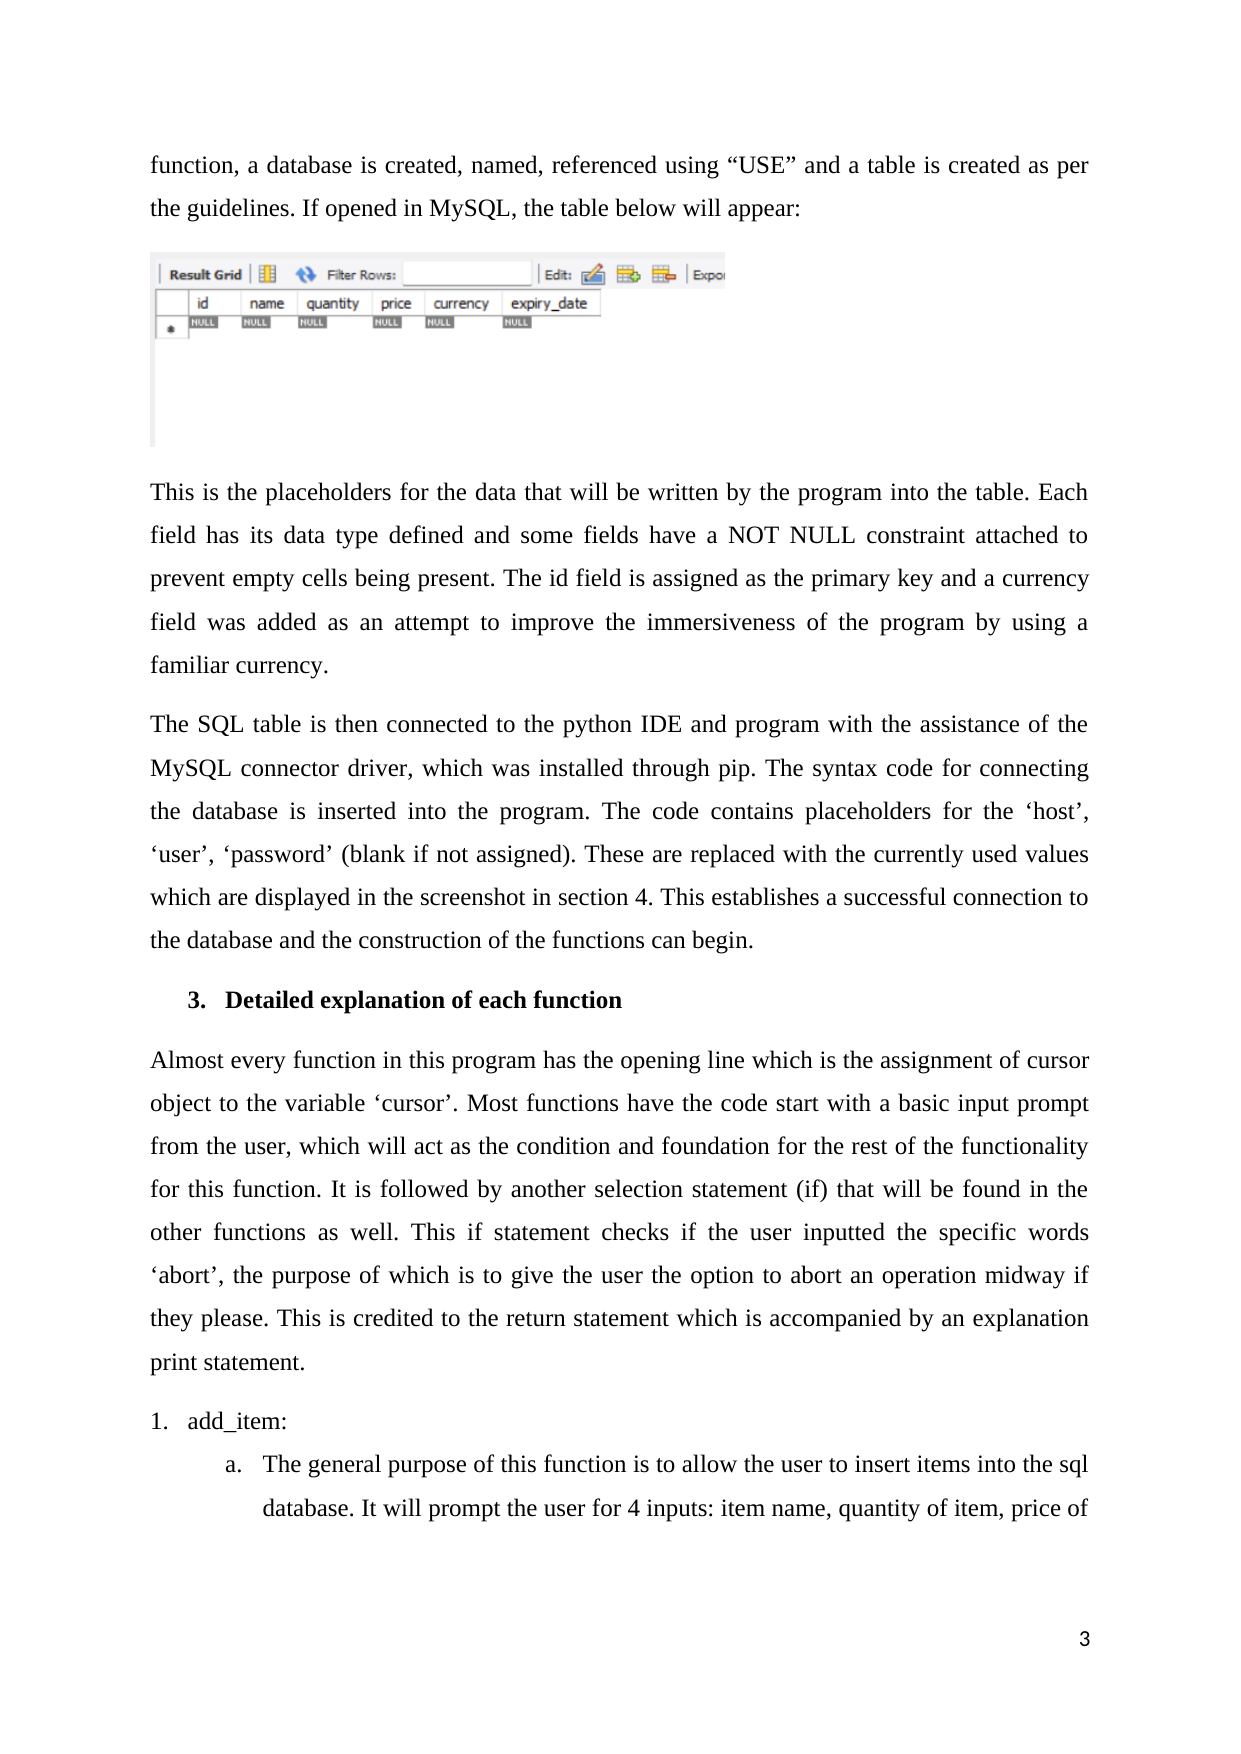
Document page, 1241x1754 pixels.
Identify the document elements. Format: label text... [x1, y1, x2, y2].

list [225, 1449, 1090, 1521]
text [150, 150, 1090, 222]
text The SQL table is then connected to the python IDE and program with the assistance of the MySQL connector driver, which was installed through pip. The syntax code for connecting the database is inserted into the program. The code contains placeholders for the ‘host’, ‘user’, ‘password’ (blank if not assigned). These are replaced with the currently used values which are displayed in the screenshot in section 4. This establishes a successful connection to the database and the construction of the functions can begin. [150, 709, 1090, 954]
text Almost every function in this program has the opening line which is the assignment of cursor object to the variable ‘cursor’. Most functions have the code start with a basic input prompt from the user, which will act as the condition and foundation for the rest of the functionality for this function. It is followed by another selection statement (if) that will be found in the other functions as well. This if statement checks if the user inputted the specific words ‘abort’, the purpose of which is to give the user the option to abort an operation midway if they please. This is credited to the return statement which is accompanied by an explanation print statement. [150, 1045, 1090, 1375]
list Detailed explanation of each function [187, 985, 1090, 1014]
picture [150, 252, 725, 447]
list add_item: [150, 1406, 1090, 1435]
text This is the placeholders for the data that will be written by the program into the table. Each field has its data type defined and some fields have a NOT NULL constraint attached to prevent empty cells being present. The id field is assigned as the primary key and a currency field was added as an attempt to improve the immersiveness of the program by using a familiar currency. [150, 477, 1090, 678]
